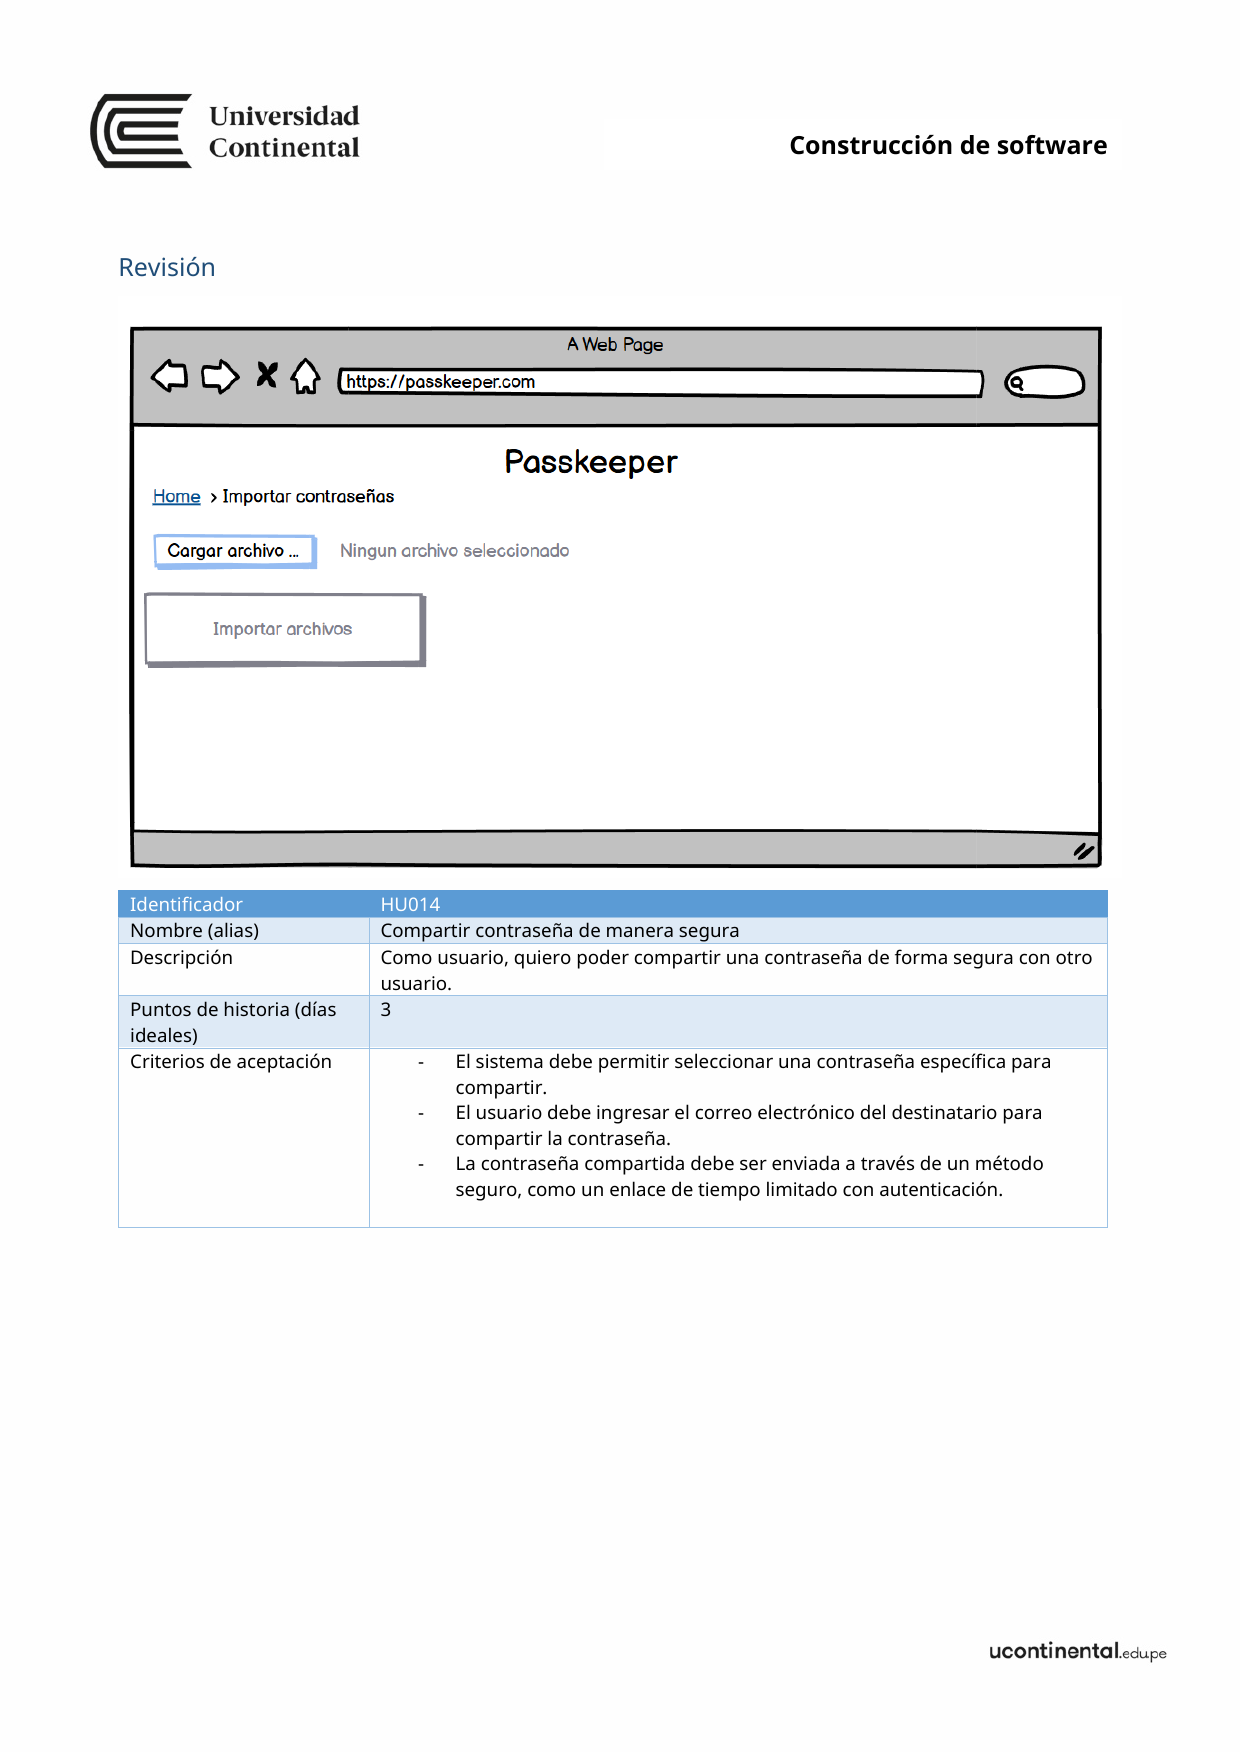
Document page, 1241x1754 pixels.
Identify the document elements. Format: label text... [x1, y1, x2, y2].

picture [0, 0, 1241, 1752]
subtitle Revisión [118, 250, 1123, 284]
table_cell El sistema debe permitir seleccionar una contraseña específica para compartir. El usuario debe ingresar el correo electrónico del destinatario para compartir la contraseña. La contraseña compartida debe ser enviada a través de un método seguro, como un enlace de tiempo limitado con autenticación. [370, 1049, 1107, 1227]
table_cell Como usuario, quiero poder compartir una contraseña de forma segura con otro usuario. [370, 944, 1107, 995]
table_header HU014 [370, 891, 1107, 917]
table_cell Criterios de aceptación [119, 1049, 369, 1227]
table_cell Puntos de historia (días ideales) [119, 996, 369, 1047]
table_cell Descripción [119, 944, 369, 995]
table_cell Nombre (alias) [119, 918, 369, 943]
table_header Identificador [119, 891, 369, 917]
table_cell Compartir contraseña de manera segura [370, 918, 1107, 943]
table_cell 3 [370, 996, 1107, 1047]
